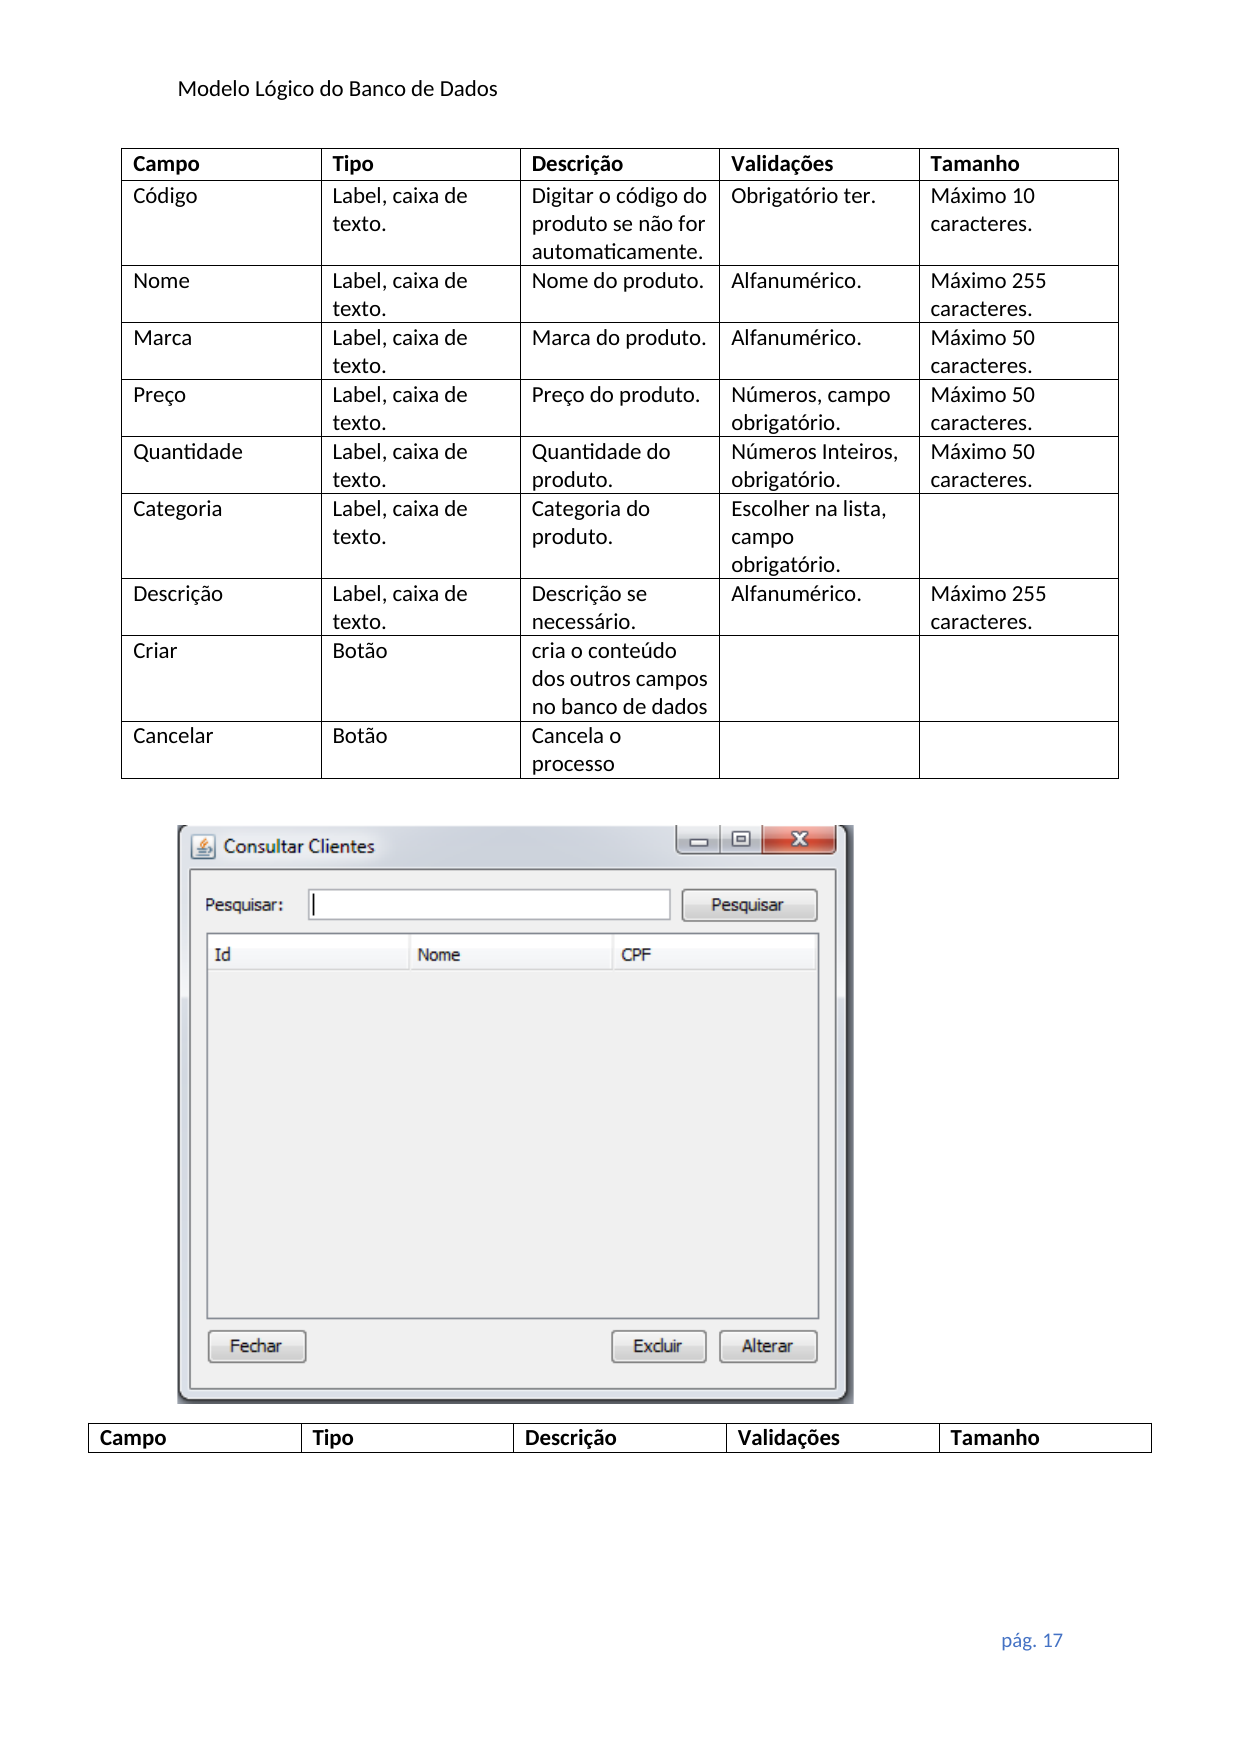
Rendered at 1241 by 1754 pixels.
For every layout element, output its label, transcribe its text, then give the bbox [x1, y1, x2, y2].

table_cell Preço do produto. [521, 380, 719, 436]
table_cell Categoria [122, 494, 321, 578]
table_cell Números, campo obrigatório. [720, 380, 919, 436]
table_cell Alfanumérico. [720, 266, 919, 322]
table_cell Botão [322, 722, 520, 778]
table_cell Preço [122, 380, 321, 436]
table_cell [920, 722, 1118, 778]
table_header Validações [727, 1424, 939, 1452]
table_cell Marca do produto. [521, 323, 719, 379]
table_cell [920, 494, 1118, 578]
table_cell cria o conteúdo dos outros campos no banco de dados [521, 636, 719, 721]
table_cell Máximo 50 caracteres. [920, 380, 1118, 436]
table_cell [720, 636, 919, 721]
table_cell [920, 636, 1118, 721]
table_cell Alfanumérico. [720, 579, 919, 635]
table_cell Máximo 10 caracteres. [920, 181, 1118, 265]
table_header Tamanho [940, 1424, 1151, 1452]
table_cell Label, caixa de texto. [322, 266, 520, 322]
table_cell Quantidade [122, 437, 321, 493]
table_cell Descrição [122, 579, 321, 635]
table_cell Label, caixa de texto. [322, 579, 520, 635]
table_header Campo [122, 149, 321, 180]
table_cell Label, caixa de texto. [322, 181, 520, 265]
table_cell Código [122, 181, 321, 265]
table_header Validações [720, 149, 919, 180]
table_cell Descrição se necessário. [521, 579, 719, 635]
table_cell Máximo 50 caracteres. [920, 437, 1118, 493]
table_cell Máximo 255 caracteres. [920, 266, 1118, 322]
table_cell Cancelar [122, 722, 321, 778]
table_cell Label, caixa de texto. [322, 380, 520, 436]
table_header Tamanho [920, 149, 1118, 180]
table_cell Label, caixa de texto. [322, 437, 520, 493]
table_cell Quantidade do produto. [521, 437, 719, 493]
table_cell Alfanumérico. [720, 323, 919, 379]
table_cell Marca [122, 323, 321, 379]
table_cell Máximo 50 caracteres. [920, 323, 1118, 379]
table_cell Máximo 255 caracteres. [920, 579, 1118, 635]
table_header Tipo [322, 149, 520, 180]
table_cell Label, caixa de texto. [322, 323, 520, 379]
table_cell Obrigatório ter. [720, 181, 919, 265]
picture [177, 825, 854, 1404]
table_cell Categoria do produto. [521, 494, 719, 578]
table_cell Cancela o processo [521, 722, 719, 778]
table_cell Digitar o código do produto se não for automaticamente. [521, 181, 719, 265]
table_header Descrição [514, 1424, 726, 1452]
table_cell Escolher na lista, campo obrigatório. [720, 494, 919, 578]
table_cell Nome [122, 266, 321, 322]
table_cell Criar [122, 636, 321, 721]
table_cell Botão [322, 636, 520, 721]
table_cell Label, caixa de texto. [322, 494, 520, 578]
table_header Tipo [302, 1424, 513, 1452]
table_header Campo [89, 1424, 301, 1452]
table_cell Nome do produto. [521, 266, 719, 322]
table_cell [720, 722, 919, 778]
table_cell Números Inteiros, obrigatório. [720, 437, 919, 493]
table_header Descrição [521, 149, 719, 180]
